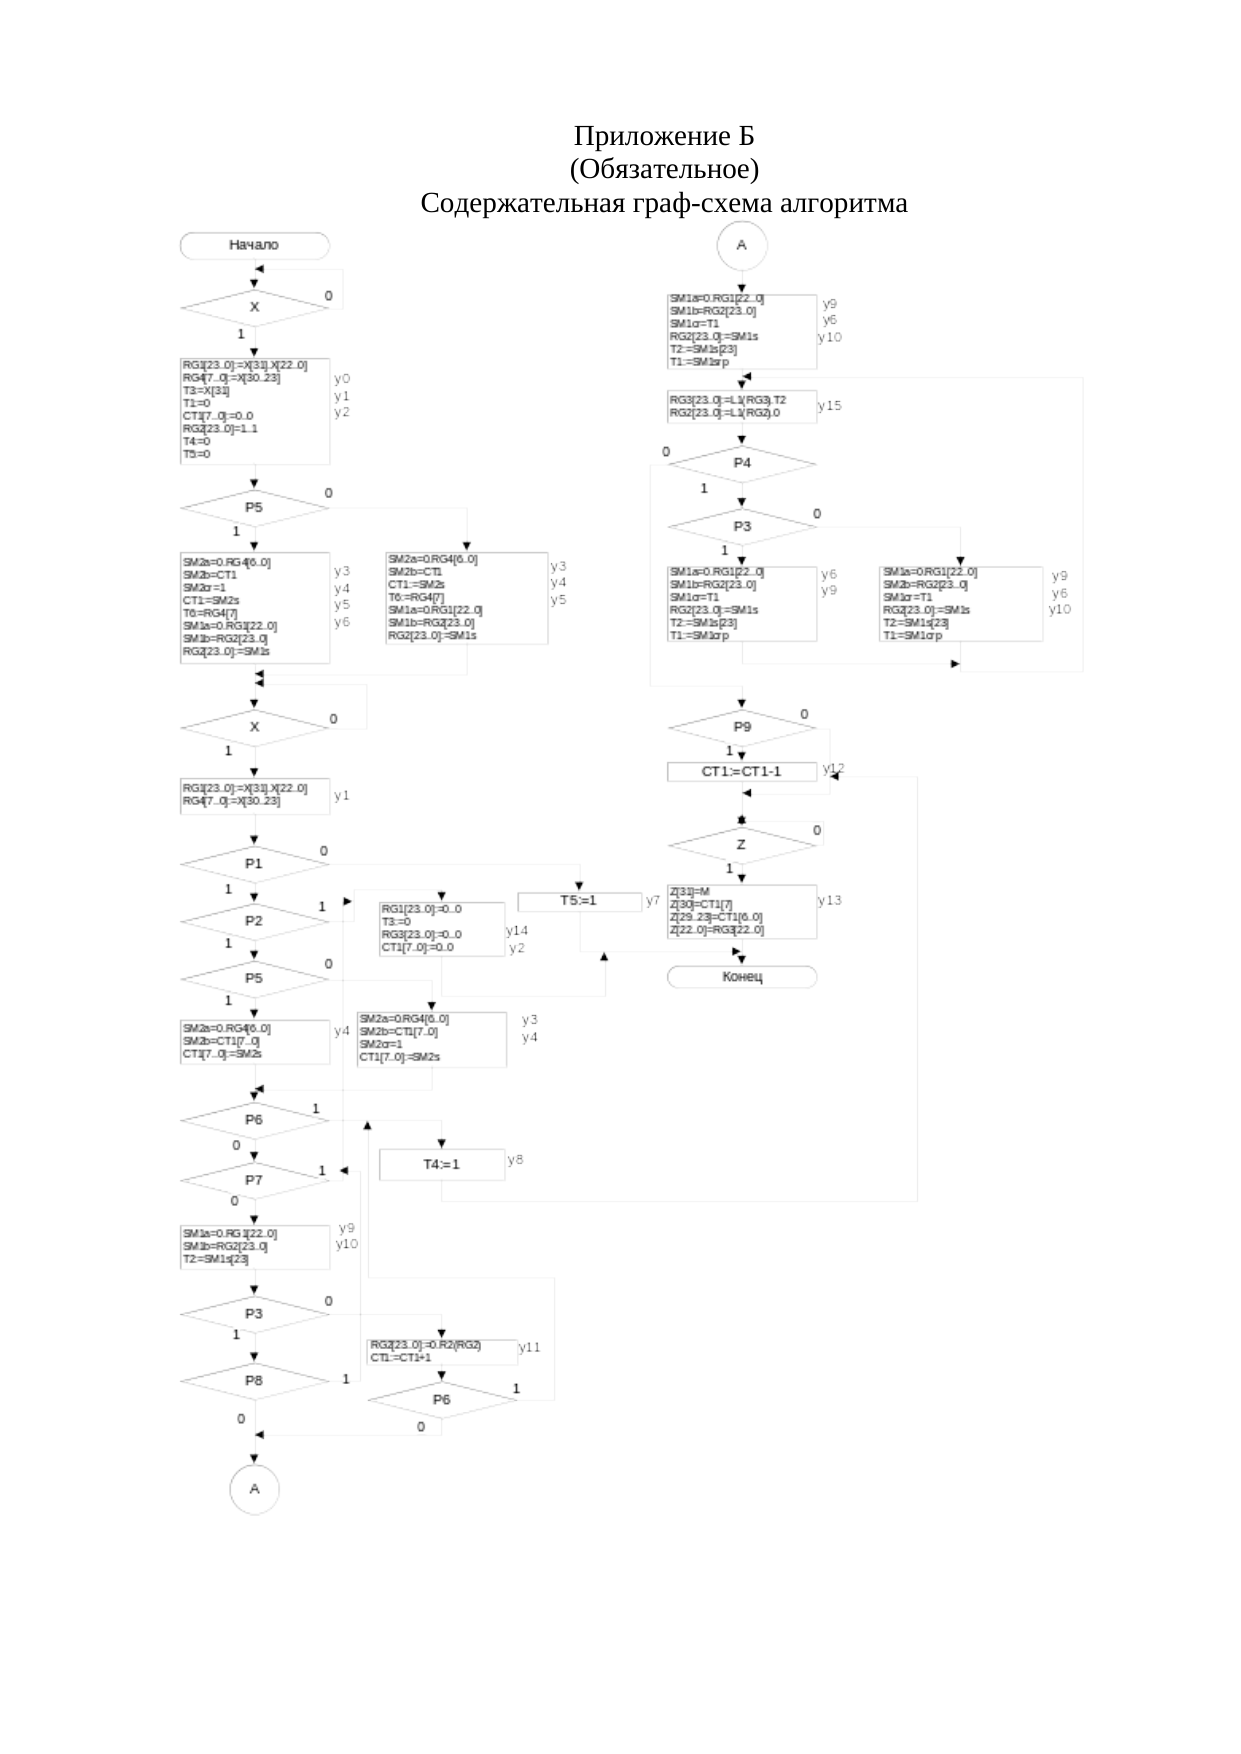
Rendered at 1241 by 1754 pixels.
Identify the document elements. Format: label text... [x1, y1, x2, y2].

text Приложение Б [177, 118, 1152, 152]
text Содержательная граф-схема алгоритма [177, 185, 1152, 219]
text (Обязательное) [177, 152, 1152, 185]
